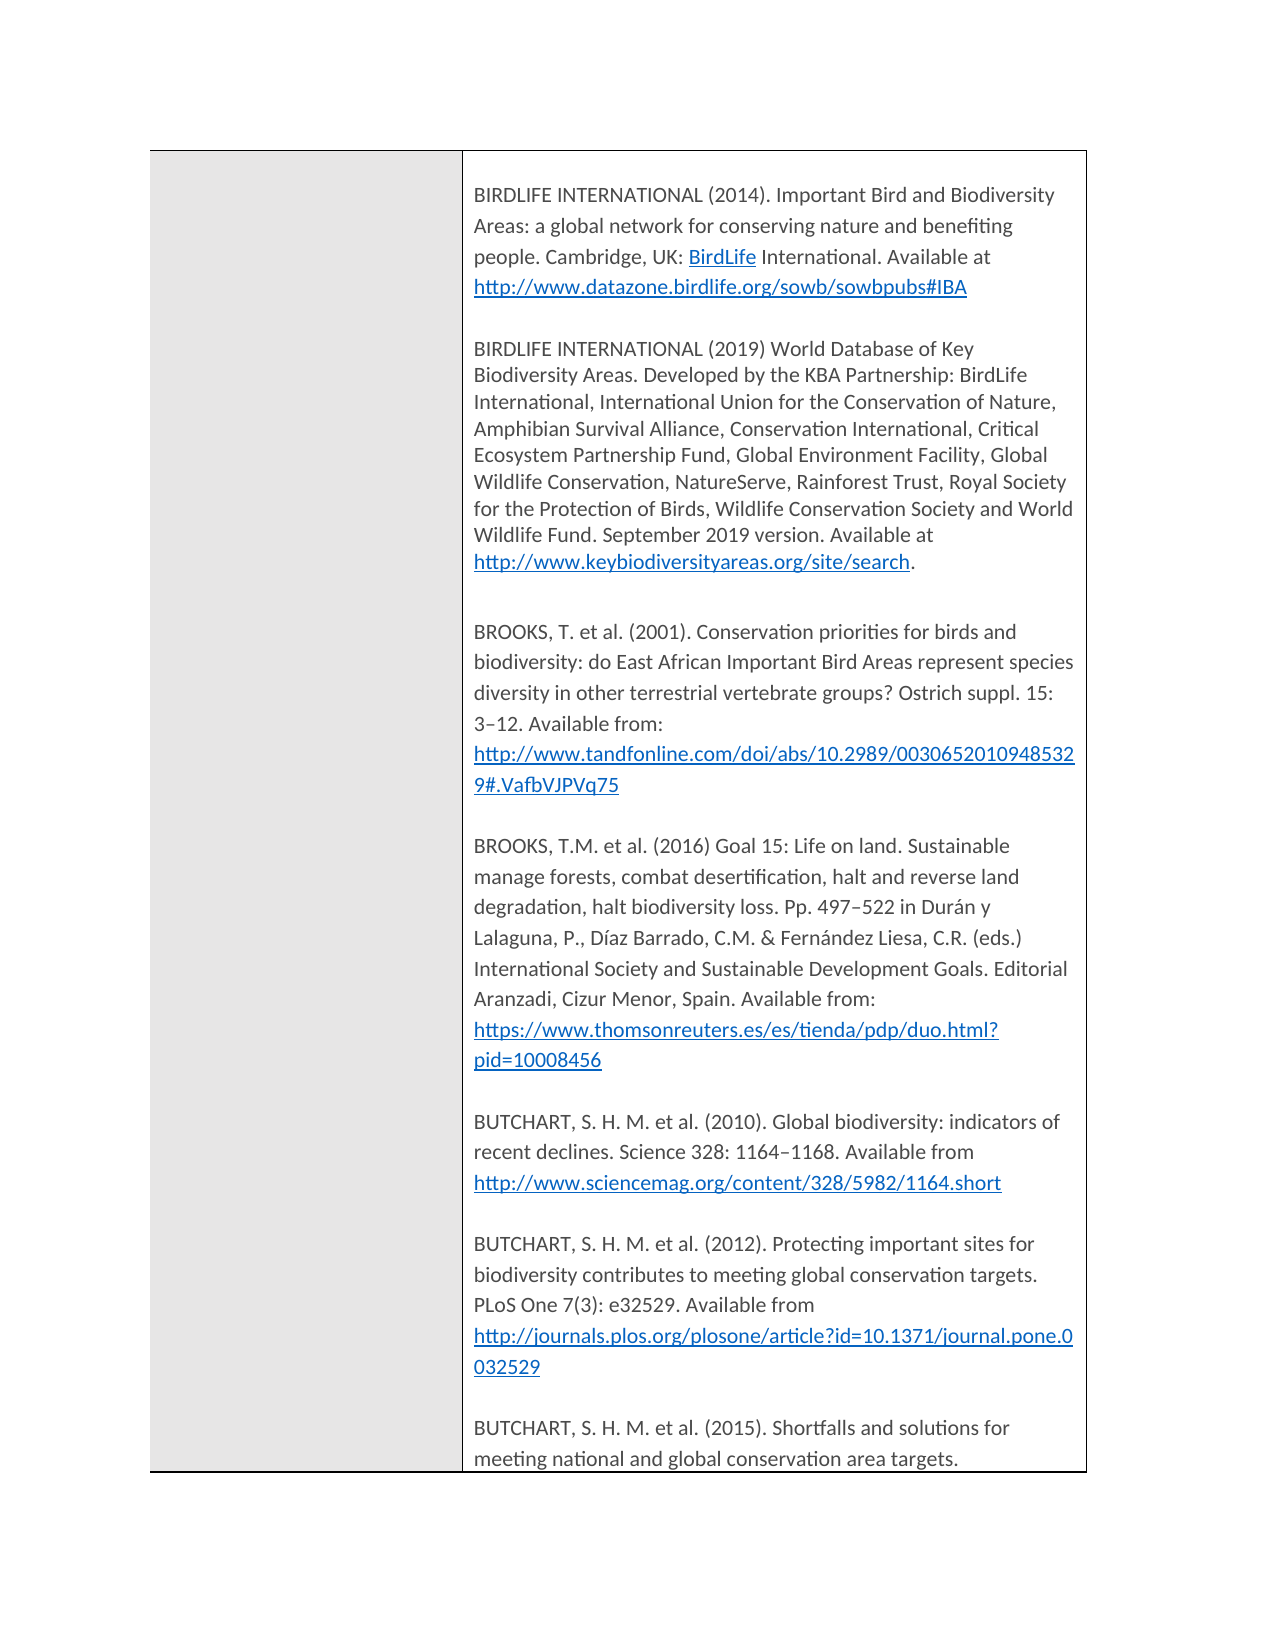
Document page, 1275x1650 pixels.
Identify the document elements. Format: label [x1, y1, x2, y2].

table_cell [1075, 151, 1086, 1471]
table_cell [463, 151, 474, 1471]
table_cell [150, 151, 462, 1471]
